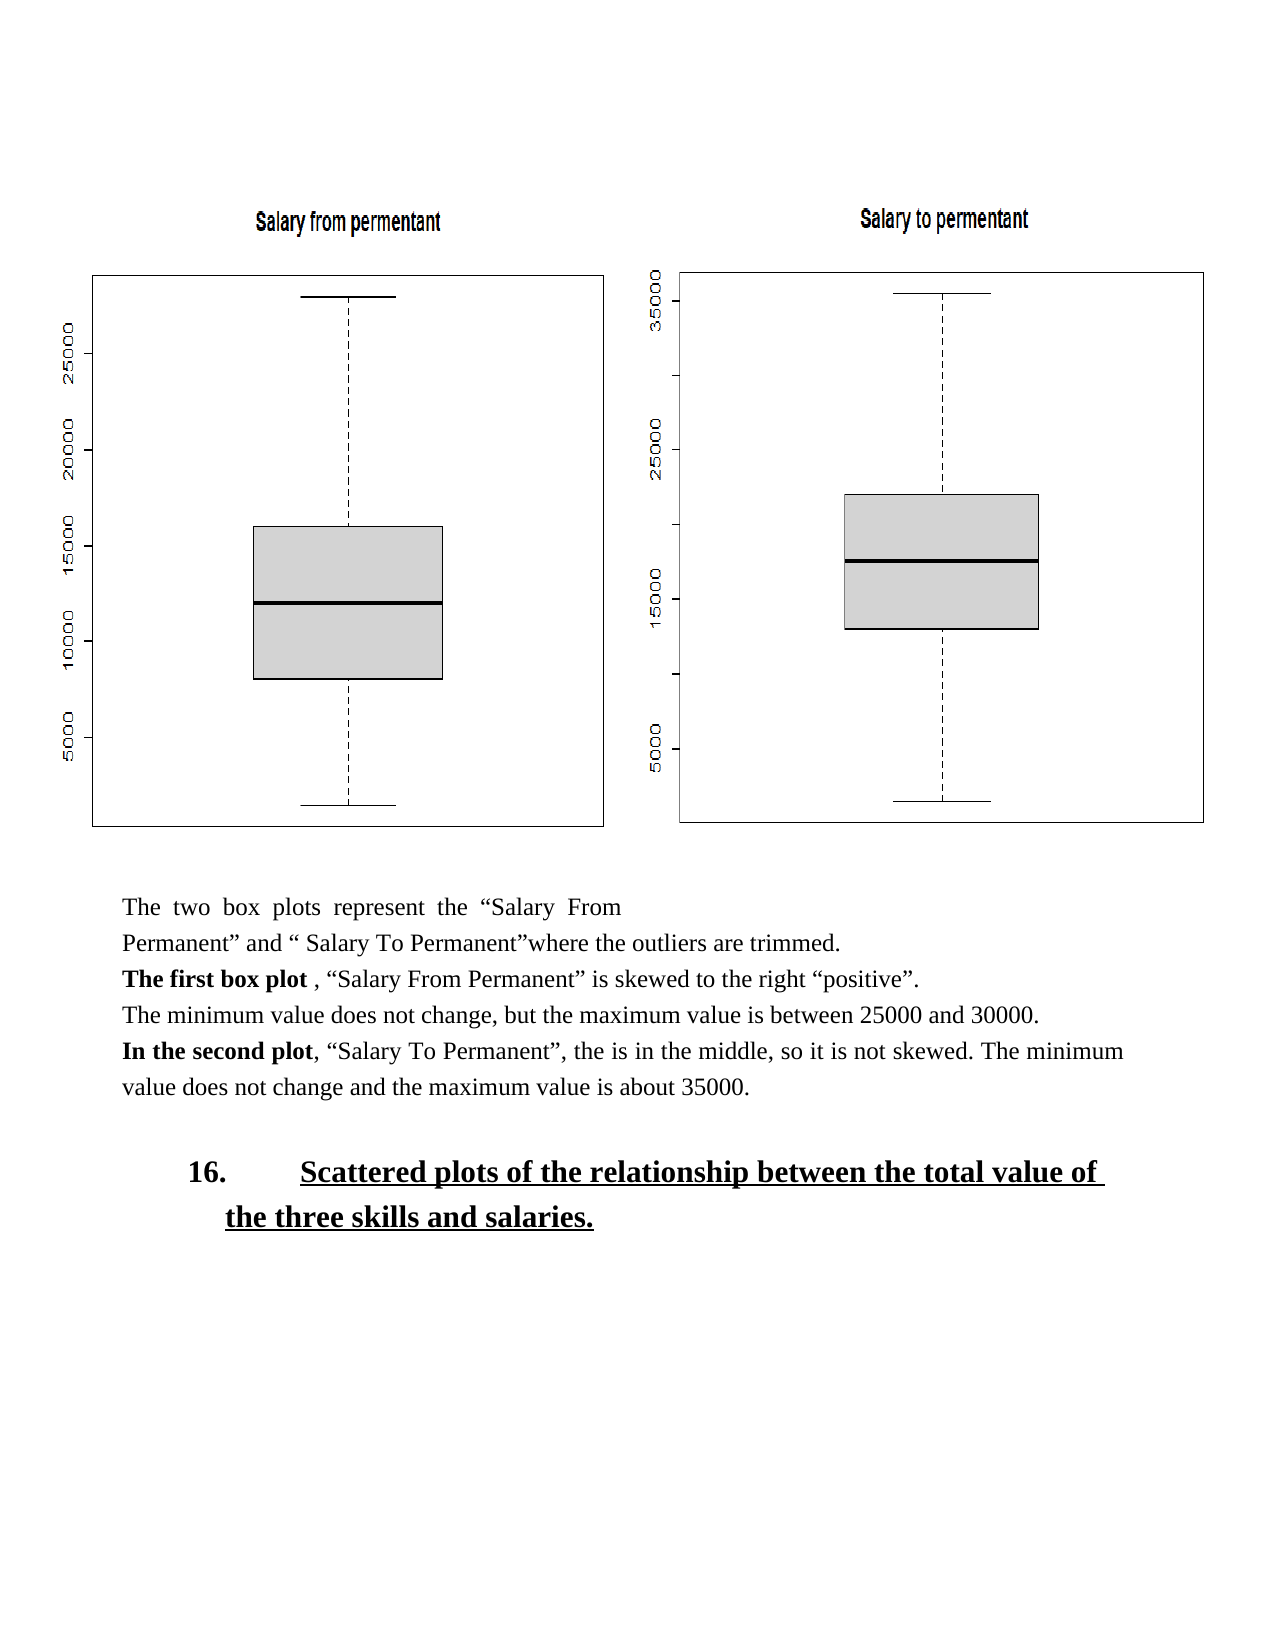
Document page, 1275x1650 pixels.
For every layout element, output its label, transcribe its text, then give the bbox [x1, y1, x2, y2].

list Scattered plots of the relationship between the total value of the three skills and salaries. [187, 1153, 1125, 1234]
text The minimum value does not change, but the maximum value is between 25000 and 30000. [122, 1000, 1125, 1029]
picture [640, 175, 1225, 876]
text In the second plot, “Salary To Permanent”, the is in the middle, so it is not skewed. The minimum value does not change and the maximum value is about 35000. [122, 1036, 1125, 1101]
picture [53, 185, 616, 874]
text The first box plot , “Salary From Permanent” is skewed to the right “positive”. [122, 964, 1125, 993]
